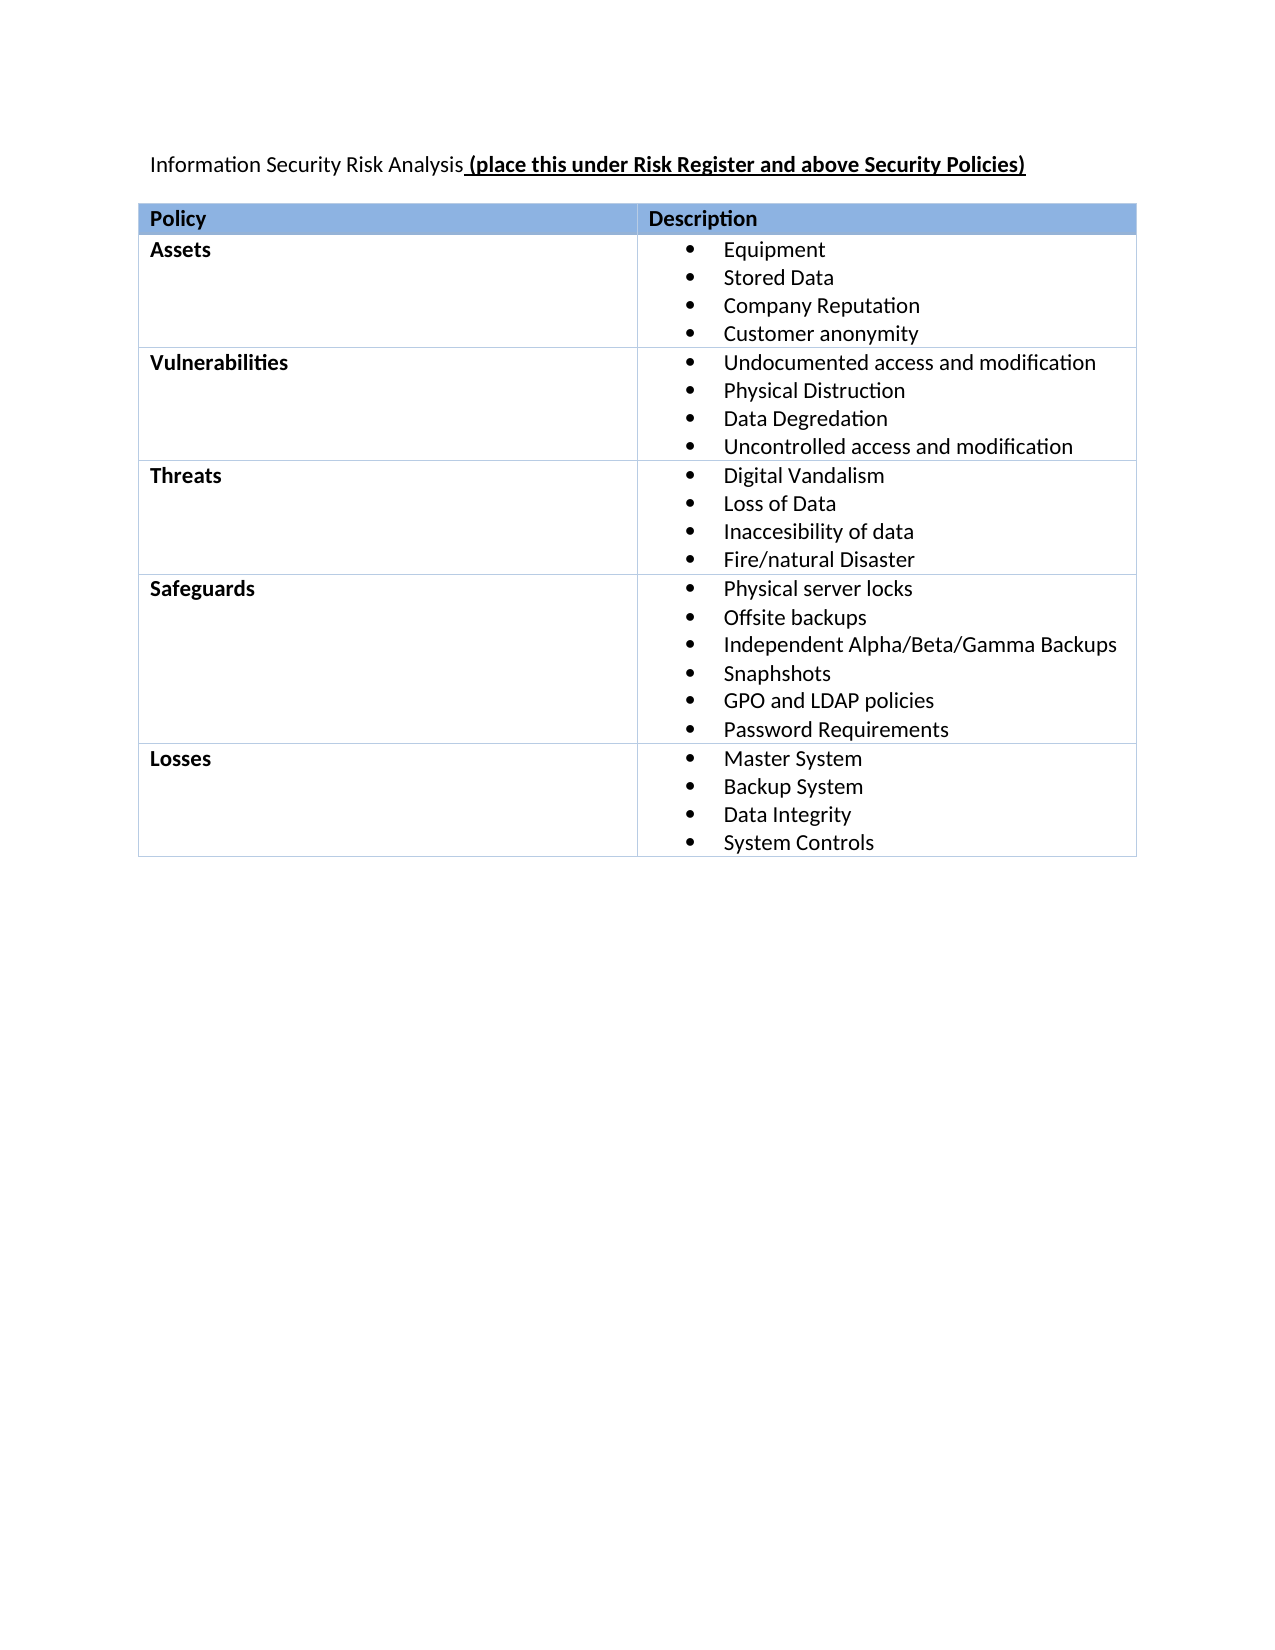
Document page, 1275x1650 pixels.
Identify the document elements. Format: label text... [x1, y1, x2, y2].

table_cell Undocumented access and modification Physical Distruction Data Degredation Uncontrolled access and modification [638, 348, 1136, 460]
table_cell Vulnerabilities [139, 348, 637, 460]
table_header Policy [139, 204, 637, 232]
table_cell Equipment Stored Data Company Reputation Customer anonymity [638, 235, 1136, 347]
table_cell Losses [139, 744, 637, 856]
text Information Security Risk Analysis (place this under Risk Register and above Security Policies) [150, 150, 1125, 178]
table_header Description [638, 204, 1136, 232]
table_cell Threats [139, 461, 637, 573]
table_cell Master System Backup System Data Integrity System Controls [638, 744, 1136, 856]
table_cell Digital Vandalism Loss of Data Inaccesibility of data Fire/natural Disaster [638, 461, 1136, 573]
table_cell Assets [139, 235, 637, 347]
table_cell Physical server locks Offsite backups Independent Alpha/Beta/Gamma Backups Snaphshots GPO and LDAP policies Password Requirements [638, 575, 1136, 743]
table_cell Safeguards [139, 575, 637, 743]
